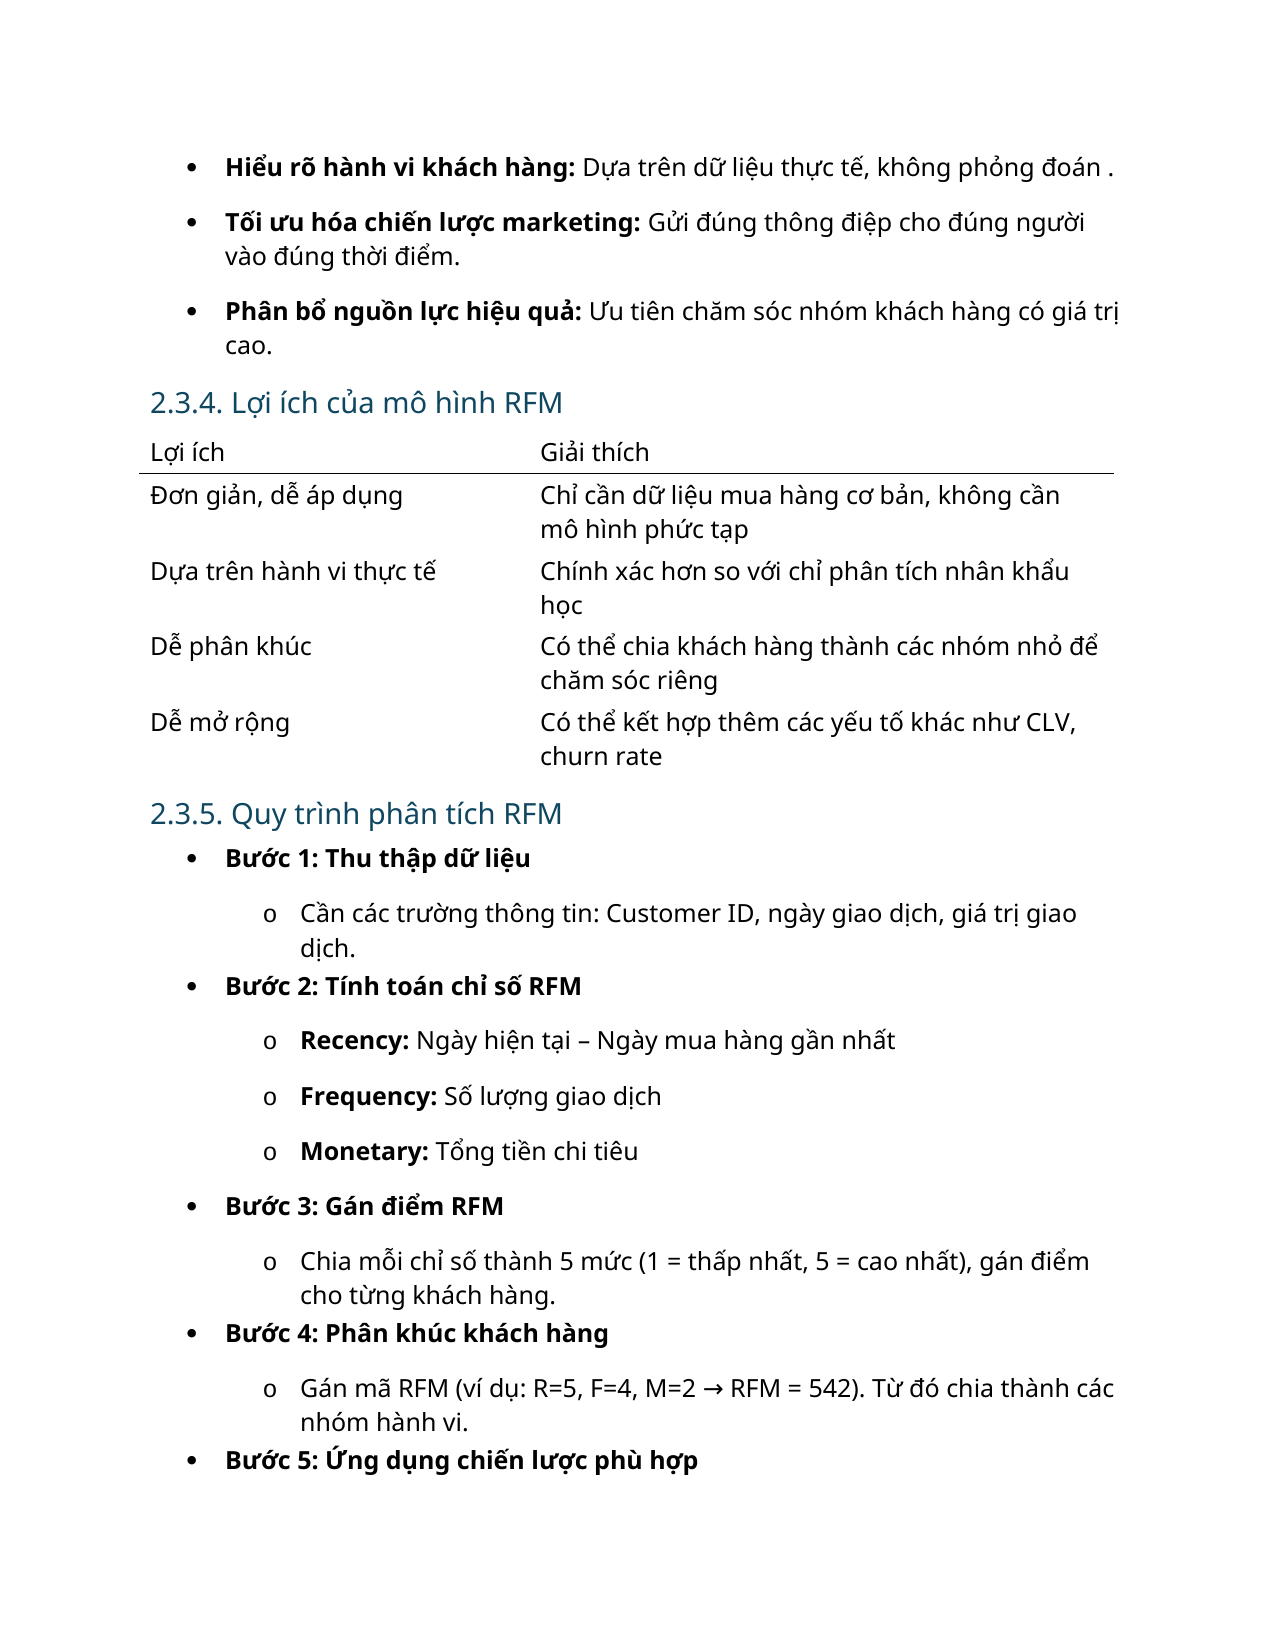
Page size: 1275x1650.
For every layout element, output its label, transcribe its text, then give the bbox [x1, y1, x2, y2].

list Chia mỗi chỉ số thành 5 mức (1 = thấp nhất, 5 = cao nhất), gán điểm cho từng khách hàng. [262, 1243, 1125, 1312]
table_cell Dễ phân khúc [139, 625, 529, 701]
list Tối ưu hóa chiến lược marketing: Gửi đúng thông điệp cho đúng người vào đúng thời điểm. [187, 205, 1125, 273]
list Bước 4: Phân khúc khách hàng [187, 1315, 1125, 1349]
table_cell Dễ mở rộng [139, 701, 529, 776]
subtitle 2.3.4. Lợi ích của mô hình RFM [150, 383, 1125, 422]
list Recency: Ngày hiện tại – Ngày mua hàng gần nhất [262, 1023, 1125, 1057]
table_header Giải thích [529, 431, 1114, 472]
table_cell Đơn giản, dễ áp dụng [139, 474, 529, 549]
list Bước 1: Thu thập dữ liệu [187, 841, 1125, 875]
list Bước 5: Ứng dụng chiến lược phù hợp [187, 1442, 1125, 1476]
list Bước 3: Gán điểm RFM [187, 1188, 1125, 1222]
table_cell Chỉ cần dữ liệu mua hàng cơ bản, không cần mô hình phức tạp [529, 474, 1114, 549]
table_cell Có thể chia khách hàng thành các nhóm nhỏ để chăm sóc riêng [529, 625, 1114, 701]
list Gán mã RFM (ví dụ: R=5, F=4, M=2 → RFM = 542). Từ đó chia thành các nhóm hành vi. [262, 1370, 1125, 1438]
list Hiểu rõ hành vi khách hàng: Dựa trên dữ liệu thực tế, không phỏng đoán . [187, 150, 1125, 184]
list Frequency: Số lượng giao dịch [262, 1078, 1125, 1112]
list Monetary: Tổng tiền chi tiêu [262, 1133, 1125, 1167]
table_header Lợi ích [139, 431, 529, 472]
table_cell Chính xác hơn so với chỉ phân tích nhân khẩu học [529, 550, 1114, 625]
table_cell Dựa trên hành vi thực tế [139, 550, 529, 625]
list Phân bổ nguồn lực hiệu quả: Ưu tiên chăm sóc nhóm khách hàng có giá trị cao. [187, 294, 1125, 362]
subtitle 2.3.5. Quy trình phân tích RFM [150, 793, 1125, 833]
table_cell Có thể kết hợp thêm các yếu tố khác như CLV, churn rate [529, 701, 1114, 776]
list Bước 2: Tính toán chỉ số RFM [187, 968, 1125, 1002]
list Cần các trường thông tin: Customer ID, ngày giao dịch, giá trị giao dịch. [262, 896, 1125, 964]
